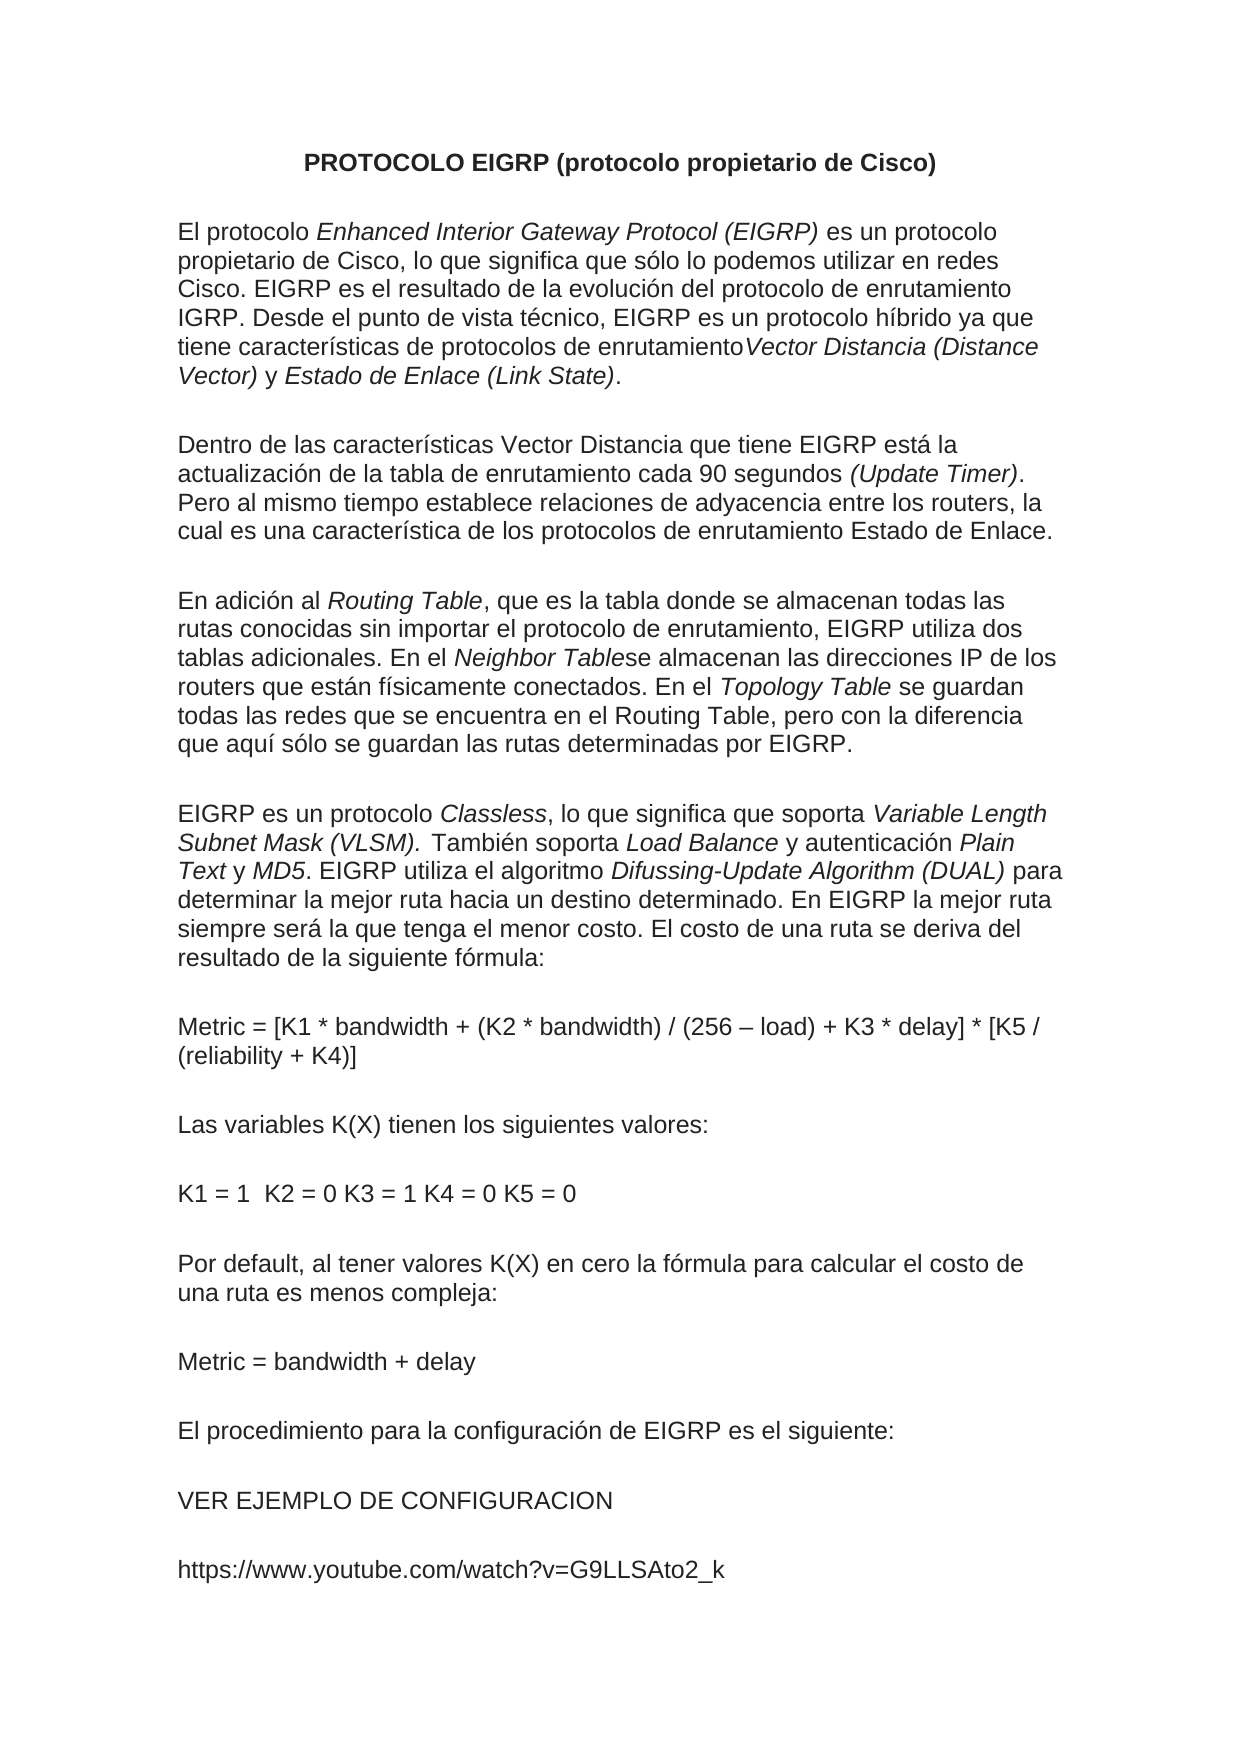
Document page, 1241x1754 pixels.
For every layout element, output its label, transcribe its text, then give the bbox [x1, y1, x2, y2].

text PROTOCOLO EIGRP (protocolo propietario de Cisco) [177, 148, 1063, 176]
text VER EJEMPLO DE CONFIGURACION [177, 1486, 1063, 1514]
text Por default, al tener valores K(X) en cero la fórmula para calcular el costo de una ruta es menos compleja: [177, 1249, 1063, 1306]
text El protocolo Enhanced Interior Gateway Protocol (EIGRP) es un protocolo propietario de Cisco, lo que significa que sólo lo podemos utilizar en redes Cisco. EIGRP es el resultado de la evolución del protocolo de enrutamiento IGRP. Desde el punto de vista técnico, EIGRP es un protocolo híbrido ya que tiene características de protocolos de enrutamientoVector Distancia (Distance Vector) y Estado de Enlace (Link State). [177, 217, 1063, 389]
text K1 = 1 K2 = 0 K3 = 1 K4 = 0 K5 = 0 [177, 1179, 1063, 1208]
text Dentro de las características Vector Distancia que tiene EIGRP está la actualización de la tabla de enrutamiento cada 90 segundos (Update Timer). Pero al mismo tiempo establece relaciones de adyacencia entre los routers, la cual es una característica de los protocolos de enrutamiento Estado de Enlace. [177, 430, 1063, 545]
text Metric = bandwidth + delay [177, 1347, 1063, 1376]
text Las variables K(X) tienen los siguientes valores: [177, 1110, 1063, 1139]
text https://www.youtube.com/watch?v=G9LLSAto2_k [177, 1555, 1063, 1584]
text EIGRP es un protocolo Classless, lo que significa que soporta Variable Length Subnet Mask (VLSM). También soporta Load Balance y autenticación Plain Text y MD5. EIGRP utiliza el algoritmo Difussing-Update Algorithm (DUAL) para determinar la mejor ruta hacia un destino determinado. En EIGRP la mejor ruta siempre será la que tenga el menor costo. El costo de una ruta se deriva del resultado de la siguiente fórmula: [177, 799, 1063, 971]
text Metric = [K1 * bandwidth + (K2 * bandwidth) / (256 – load) + K3 * delay] * [K5 / (reliability + K4)] [177, 1012, 1063, 1069]
text El procedimiento para la configuración de EIGRP es el siguiente: [177, 1416, 1063, 1445]
text En adición al Routing Table, que es la tabla donde se almacenan todas las rutas conocidas sin importar el protocolo de enrutamiento, EIGRP utiliza dos tablas adicionales. En el Neighbor Tablese almacenan las direcciones IP de los routers que están físicamente conectados. En el Topology Table se guardan todas las redes que se encuentra en el Routing Table, pero con la diferencia que aquí sólo se guardan las rutas determinadas por EIGRP. [177, 586, 1063, 758]
